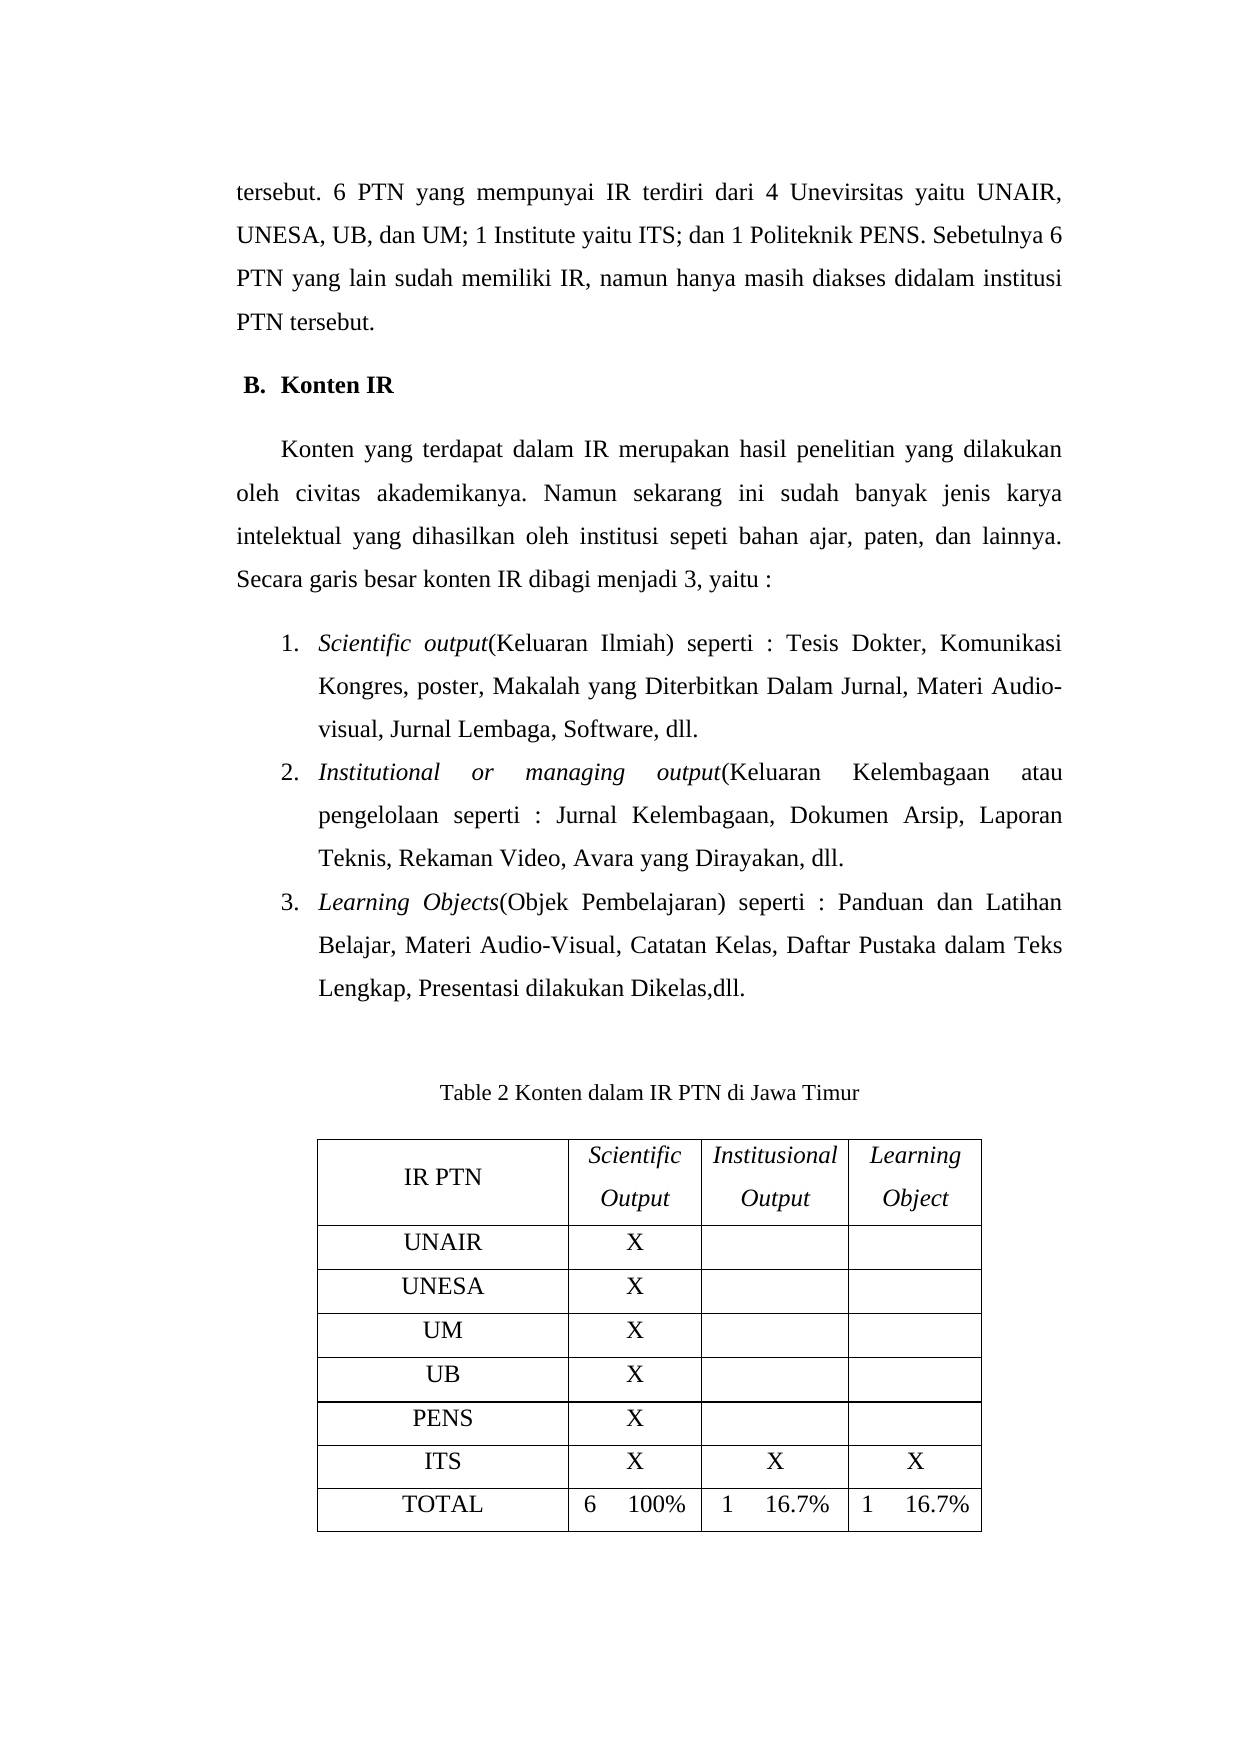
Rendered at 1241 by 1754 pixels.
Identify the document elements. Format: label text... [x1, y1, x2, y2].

table_cell X [569, 1446, 701, 1488]
table_cell [702, 1403, 848, 1445]
table_cell [849, 1270, 981, 1313]
table_header Institusional Output [702, 1140, 848, 1225]
text Konten yang terdapat dalam IR merupakan hasil penelitian yang dilakukan oleh civitas akademikanya. Namun sekarang ini sudah banyak jenis karya intelektual yang dihasilkan oleh institusi sepeti bahan ajar, paten, dan lainnya. Secara garis besar konten IR dibagi menjadi 3, yaitu : [236, 434, 1063, 593]
table_cell [849, 1314, 981, 1357]
text Table 2 Konten dalam IR PTN di Jawa Timur [236, 1079, 1063, 1105]
table_cell 1 16.7% [702, 1489, 848, 1531]
table_cell [702, 1270, 848, 1313]
table_cell 1 16.7% [849, 1489, 981, 1531]
table_cell [702, 1314, 848, 1357]
table_cell UM [318, 1314, 568, 1357]
table_cell X [569, 1403, 701, 1445]
table_cell ITS [318, 1446, 568, 1488]
table_cell X [569, 1314, 701, 1357]
table_cell TOTAL [318, 1489, 568, 1531]
table_cell UNAIR [318, 1226, 568, 1269]
table_cell X [569, 1226, 701, 1269]
list Institutional or managing output(Keluaran Kelembagaan atau pengelolaan seperti : Jurnal Kelembagaan, Dokumen Arsip, Laporan Teknis, Rekaman Video, Avara yang Dirayakan, dll. [281, 757, 1063, 872]
list Konten IR [243, 371, 1063, 399]
table_cell X [569, 1270, 701, 1313]
table_cell PENS [318, 1403, 568, 1445]
table_cell 6 100% [569, 1489, 701, 1531]
table_cell [702, 1226, 848, 1269]
list Scientific output(Keluaran Ilmiah) seperti : Tesis Dokter, Komunikasi Kongres, poster, Makalah yang Diterbitkan Dalam Jurnal, Materi Audio-visual, Jurnal Lembaga, Software, dll. [281, 628, 1063, 743]
table_cell X [849, 1446, 981, 1488]
table_cell [849, 1358, 981, 1401]
list Learning Objects(Objek Pembelajaran) seperti : Panduan dan Latihan Belajar, Materi Audio-Visual, Catatan Kelas, Daftar Pustaka dalam Teks Lengkap, Presentasi dilakukan Dikelas,dll. [281, 887, 1063, 1002]
table_cell [849, 1226, 981, 1269]
table_cell [702, 1358, 848, 1401]
table_header IR PTN [318, 1140, 568, 1225]
table_cell UNESA [318, 1270, 568, 1313]
table_cell X [702, 1446, 848, 1488]
table_cell UB [318, 1358, 568, 1401]
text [236, 177, 1063, 335]
table_cell X [569, 1358, 701, 1401]
table_header Scientific Output [569, 1140, 701, 1225]
table_header Learning Object [849, 1140, 981, 1225]
table_cell [849, 1403, 981, 1445]
